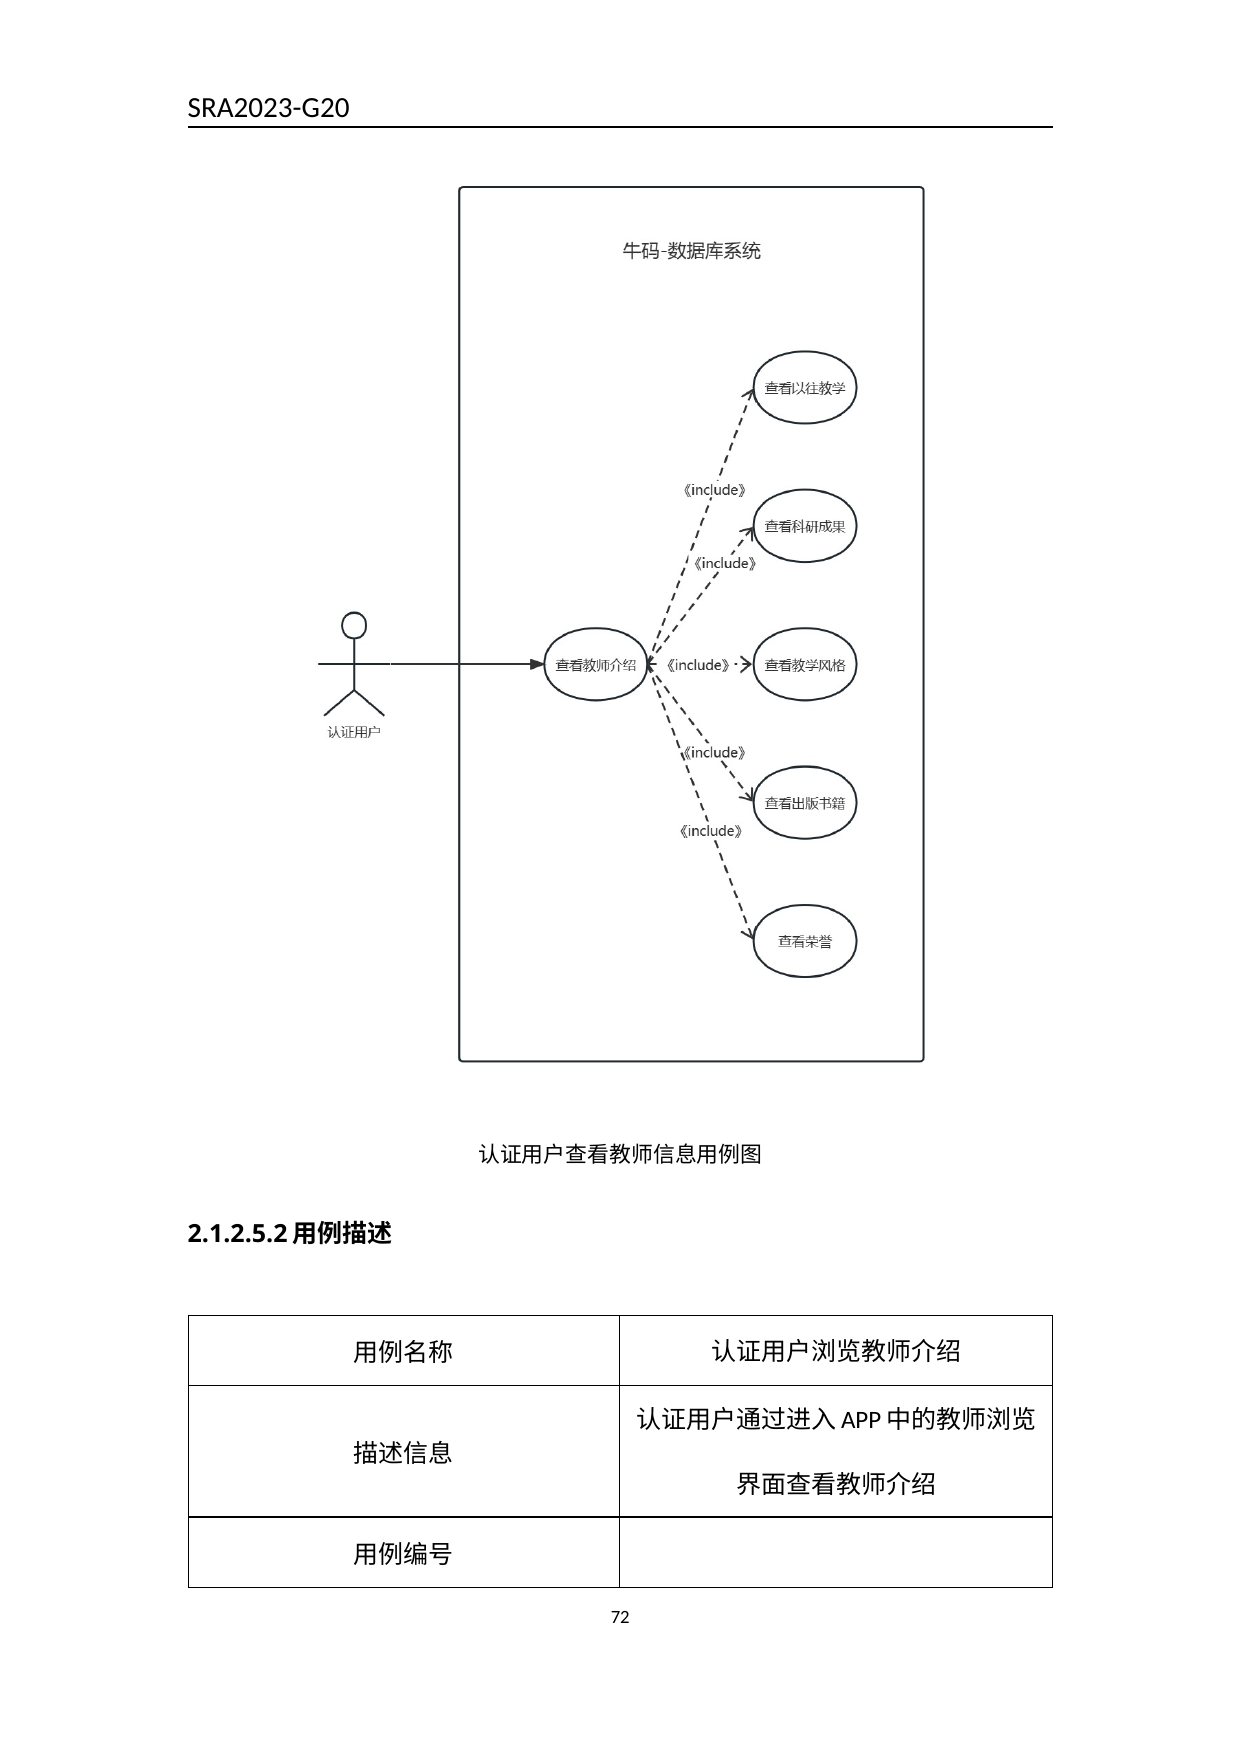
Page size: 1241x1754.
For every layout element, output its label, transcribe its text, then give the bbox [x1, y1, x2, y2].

table_cell 认证用户通过进入APP中的教师浏览界面查看教师介绍 [620, 1386, 1052, 1516]
table_cell [620, 1518, 1052, 1587]
text 认证用户查看教师信息用例图 [187, 1137, 1053, 1169]
table_cell 用例编号 [189, 1518, 619, 1587]
table_header 认证用户浏览教师介绍 [620, 1316, 1052, 1385]
picture [292, 162, 948, 1087]
subtitle 2.1.2.5.2用例描述 [187, 1199, 1053, 1264]
table_cell 描述信息 [189, 1386, 619, 1516]
table_header 用例名称 [189, 1316, 619, 1385]
